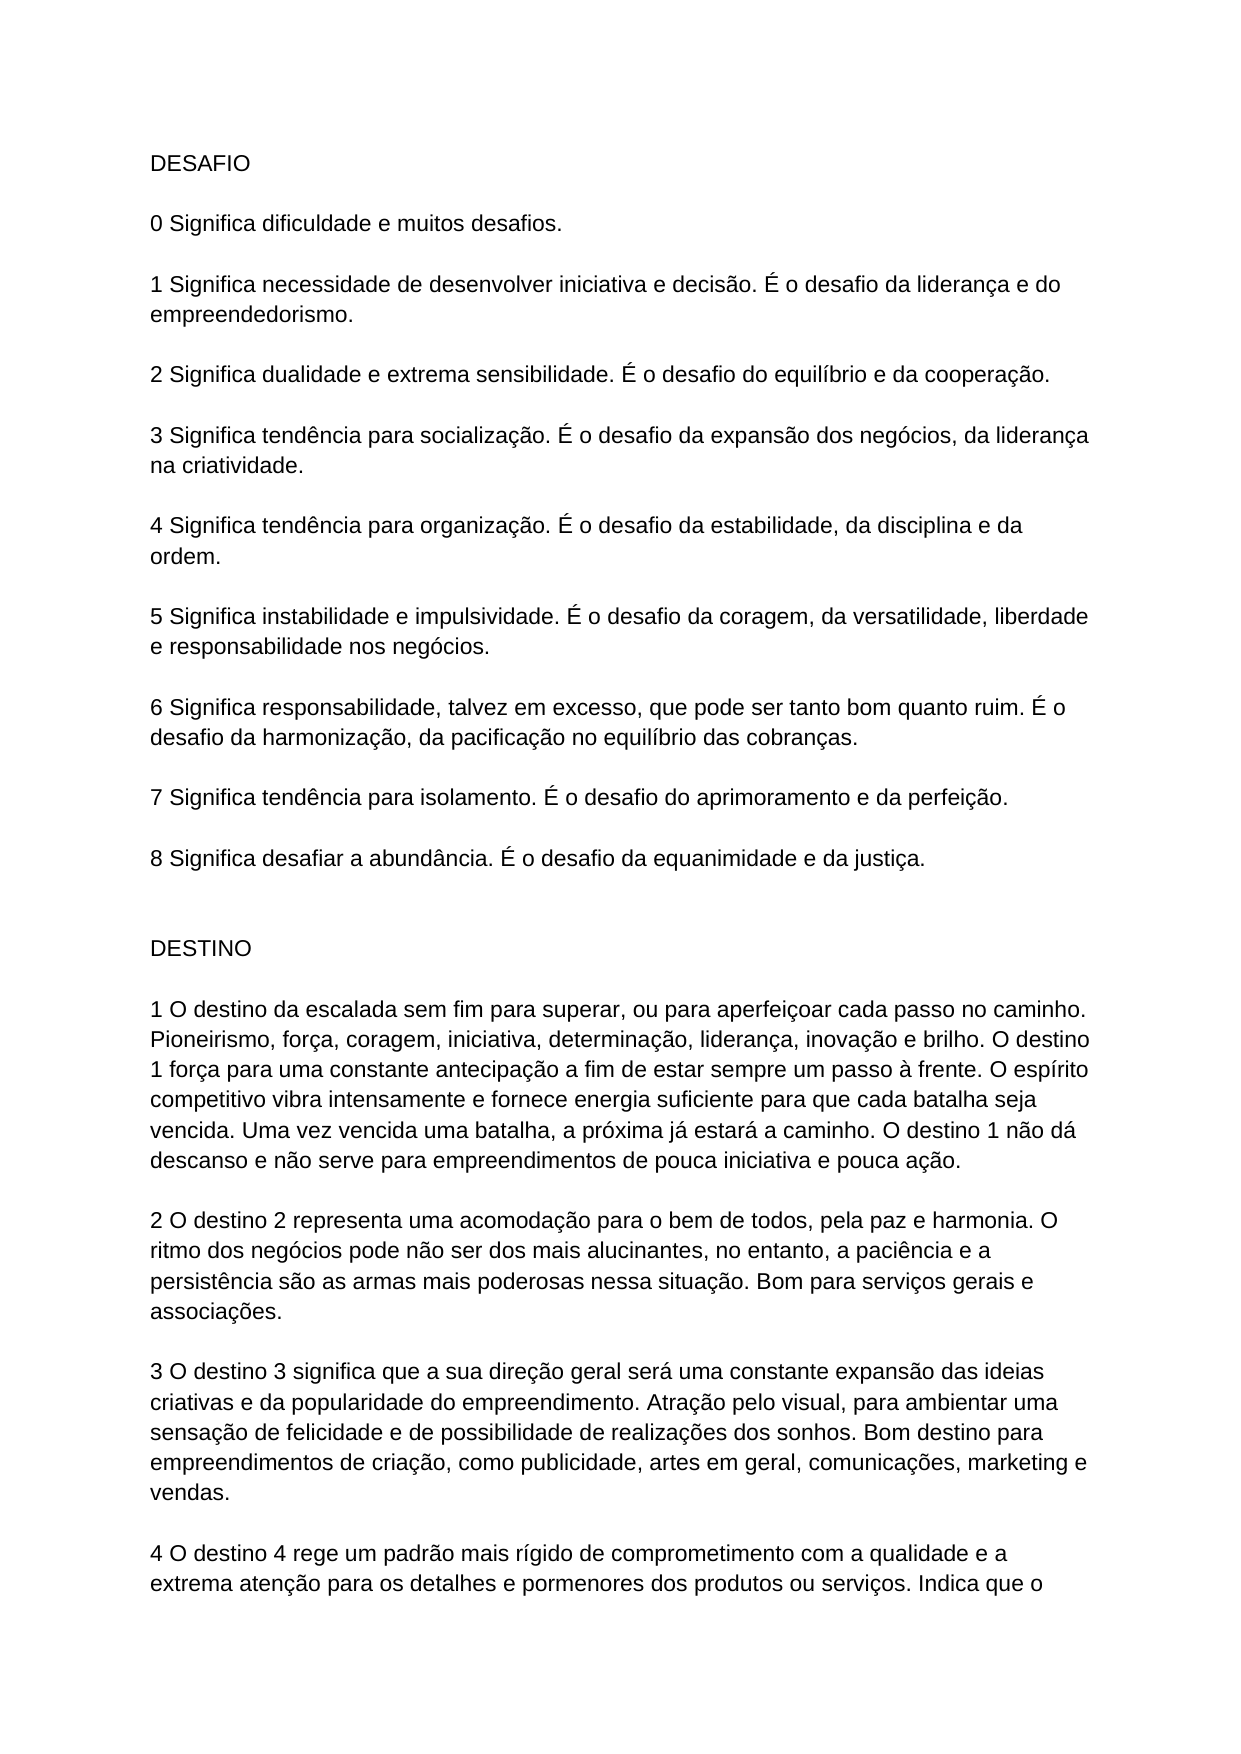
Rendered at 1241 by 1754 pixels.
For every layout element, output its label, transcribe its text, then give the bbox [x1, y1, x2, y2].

text 5 Significa instabilidade e impulsividade. É o desafio da coragem, da versatilidade, liberdade e responsabilidade nos negócios. [150, 603, 1090, 660]
text DESAFIO [150, 150, 1090, 176]
text 6 Significa responsabilidade, talvez em excesso, que pode ser tanto bom quanto ruim. É o desafio da harmonização, da pacificação no equilíbrio das cobranças. [150, 694, 1090, 750]
text 4 Significa tendência para organização. É o desafio da estabilidade, da disciplina e da ordem. [150, 512, 1090, 569]
text 0 Significa dificuldade e muitos desafios. [150, 210, 1090, 237]
text 2 O destino 2 representa uma acomodação para o bem de todos, pela paz e harmonia. O ritmo dos negócios pode não ser dos mais alucinantes, no entanto, a paciência e a persistência são as armas mais poderosas nessa situação. Bom para serviços gerais e associações. [150, 1207, 1090, 1324]
text 8 Significa desafiar a abundância. É o desafio da equanimidade e da justiça. [150, 845, 1090, 871]
text 1 Significa necessidade de desenvolver iniciativa e decisão. É o desafio da liderança e do empreendedorismo. [150, 271, 1090, 327]
text 7 Significa tendência para isolamento. É o desafio do aprimoramento e da perfeição. [150, 784, 1090, 811]
text 3 O destino 3 significa que a sua direção geral será uma constante expansão das ideias criativas e da popularidade do empreendimento. Atração pelo visual, para ambientar uma sensação de felicidade e de possibilidade de realizações dos sonhos. Bom destino para empreendimentos de criação, como publicidade, artes em geral, comunicações, marketing e vendas. [150, 1358, 1090, 1506]
text 2 Significa dualidade e extrema sensibilidade. É o desafio do equilíbrio e da cooperação. [150, 361, 1090, 388]
text DESTINO [150, 935, 1090, 962]
text 3 Significa tendência para socialização. É o desafio da expansão dos negócios, da liderança na criatividade. [150, 422, 1090, 478]
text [150, 1539, 1090, 1596]
text 1 O destino da escalada sem fim para superar, ou para aperfeiçoar cada passo no caminho. Pioneirismo, força, coragem, iniciativa, determinação, liderança, inovação e brilho. O destino 1 força para uma constante antecipação a fim de estar sempre um passo à frente. O espírito competitivo vibra intensamente e fornece energia suficiente para que cada batalha seja vencida. Uma vez vencida uma batalha, a próxima já estará a caminho. O destino 1 não dá descanso e não serve para empreendimentos de pouca iniciativa e pouca ação. [150, 996, 1090, 1173]
